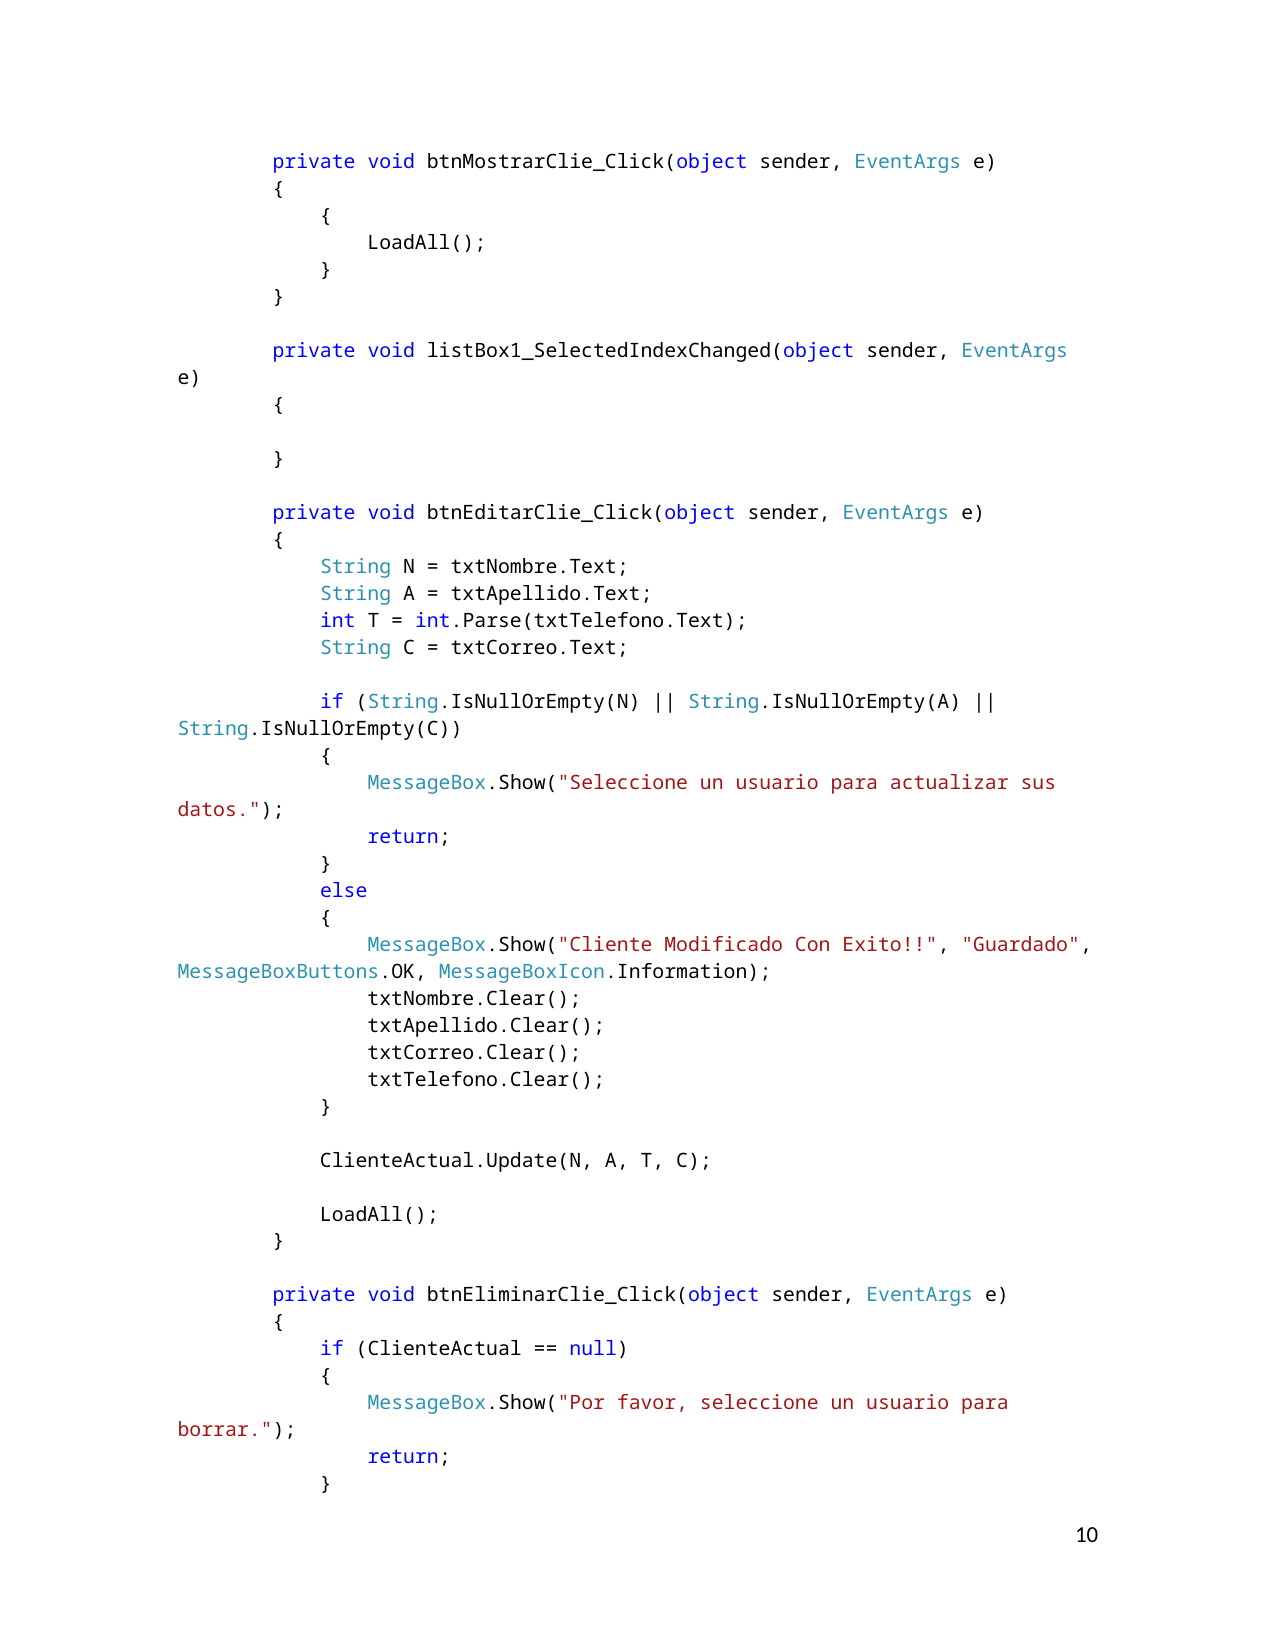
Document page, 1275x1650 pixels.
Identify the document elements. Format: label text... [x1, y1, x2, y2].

text txtCorreo.Clear(); [177, 1038, 1098, 1065]
text private void btnMostrarClie_Click(object sender, EventArgs e) [177, 148, 1098, 174]
text { [177, 174, 1098, 202]
text { [177, 525, 1098, 552]
text LoadAll(); [177, 228, 1098, 256]
text txtTelefono.Clear(); [177, 1065, 1098, 1092]
text String A = txtApellido.Text; [177, 579, 1098, 606]
text txtNombre.Clear(); [177, 984, 1098, 1011]
text if (String.IsNullOrEmpty(N) || String.IsNullOrEmpty(A) || String.IsNullOrEmpty(C)) [177, 687, 1098, 741]
text } [177, 282, 1098, 309]
text if (ClienteActual == null) [177, 1335, 1098, 1362]
text private void listBox1_SelectedIndexChanged(object sender, EventArgs e) [177, 336, 1098, 390]
text } [177, 1092, 1098, 1119]
text return; [177, 1443, 1098, 1469]
text { [177, 202, 1098, 228]
text return; [177, 822, 1098, 849]
text private void btnEliminarClie_Click(object sender, EventArgs e) [177, 1281, 1098, 1308]
text int T = int.Parse(txtTelefono.Text); [177, 606, 1098, 633]
text { [177, 390, 1098, 417]
text MessageBox.Show("Por favor, seleccione un usuario para borrar."); [177, 1389, 1098, 1443]
text LoadAll(); [177, 1200, 1098, 1227]
text } [177, 1227, 1098, 1254]
text } [177, 849, 1098, 876]
text { [177, 1308, 1098, 1335]
text MessageBox.Show("Cliente Modificado Con Exito!!", "Guardado", MessageBoxButtons.OK, MessageBoxIcon.Information); [177, 930, 1098, 984]
text private void btnEditarClie_Click(object sender, EventArgs e) [177, 498, 1098, 525]
text { [177, 741, 1098, 768]
text } [177, 1469, 1098, 1497]
text { [177, 1362, 1098, 1389]
text txtApellido.Clear(); [177, 1011, 1098, 1038]
text } [177, 444, 1098, 471]
text else [177, 876, 1098, 903]
text MessageBox.Show("Seleccione un usuario para actualizar sus datos."); [177, 768, 1098, 822]
text } [177, 256, 1098, 282]
text ClienteActual.Update(N, A, T, C); [177, 1146, 1098, 1173]
text String N = txtNombre.Text; [177, 552, 1098, 579]
text String C = txtCorreo.Text; [177, 633, 1098, 660]
text { [177, 903, 1098, 930]
